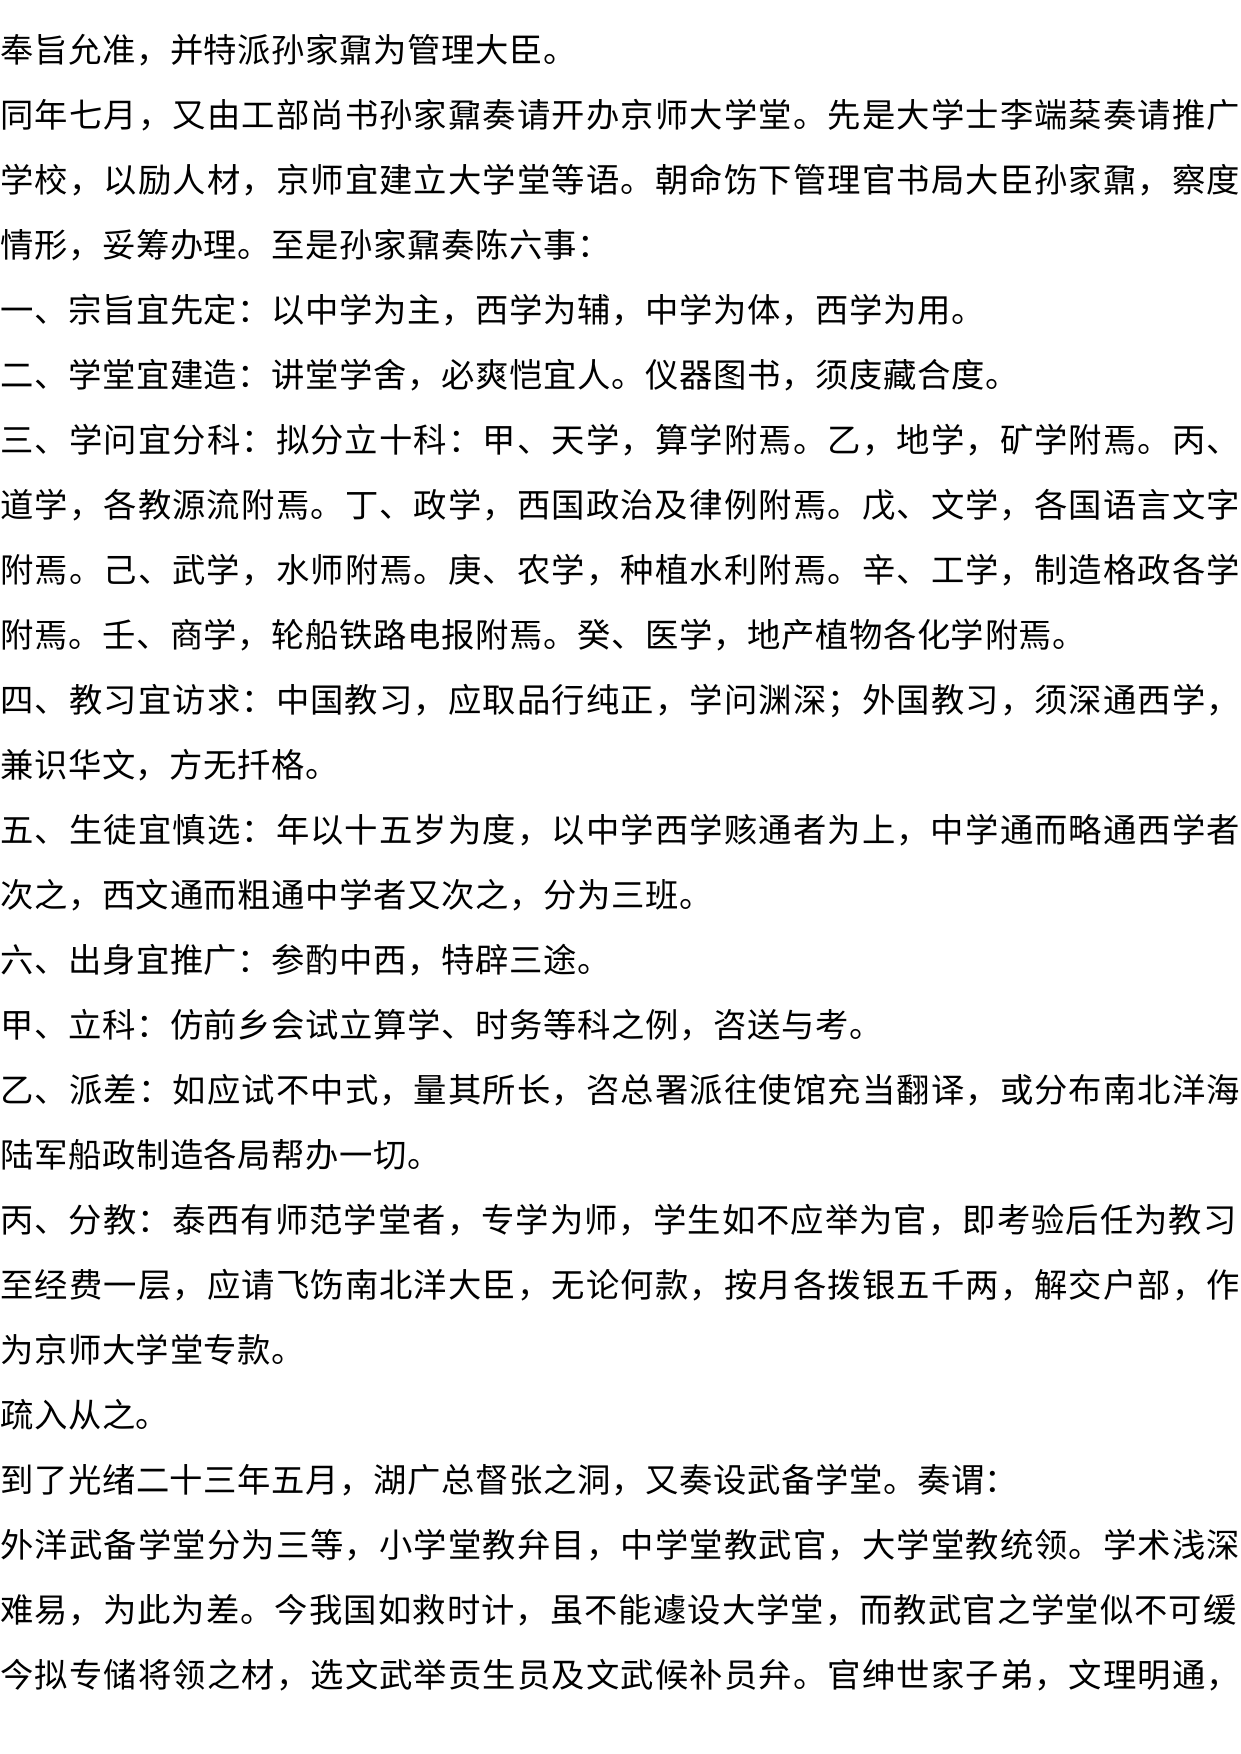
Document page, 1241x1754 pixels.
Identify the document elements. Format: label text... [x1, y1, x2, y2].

text 二、学堂宜建造：讲堂学舍，必爽恺宜人。仪器图书，须庋藏合度。 [0, 341, 1240, 406]
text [0, 1511, 1240, 1706]
text 一、宗旨宜先定：以中学为主，西学为辅，中学为体，西学为用。 [0, 276, 1240, 341]
text 五、生徒宜慎选：年以十五岁为度，以中学西学赅通者为上，中学通而略通西学者次之，西文通而粗通中学者又次之，分为三班。 [0, 796, 1240, 926]
text 乙、派差：如应试不中式，量其所长，咨总署派往使馆充当翻译，或分布南北洋海陆军船政制造各局帮办一切。 [0, 1056, 1240, 1186]
text 四、教习宜访求：中国教习，应取品行纯正，学问渊深；外国教习，须深通西学，兼识华文，方无扦格。 [0, 666, 1240, 796]
text 三、学问宜分科：拟分立十科：甲、天学，算学附焉。乙，地学，矿学附焉。丙、道学，各教源流附焉。丁、政学，西国政治及律例附焉。戊、文学，各国语言文字附焉。己、武学，水师附焉。庚、农学，种植水利附焉。辛、工学，制造格政各学附焉。壬、商学，轮船铁路电报附焉。癸、医学，地产植物各化学附焉。 [0, 406, 1240, 666]
text 丙、分教：泰西有师范学堂者，专学为师，学生如不应举为官，即考验后任为教习。至经费一层，应请飞饬南北洋大臣，无论何款，按月各拨银五千两，解交户部，作为京师大学堂专款。 [0, 1186, 1240, 1381]
text 疏入从之。 [0, 1381, 1240, 1446]
text 六、出身宜推广：参酌中西，特辟三途。 [0, 926, 1240, 991]
text 奉旨允准，并特派孙家鼐为管理大臣。 [0, 16, 1240, 81]
text 同年七月，又由工部尚书孙家鼐奏请开办京师大学堂。先是大学士李端棻奏请推广学校，以励人材，京师宜建立大学堂等语。朝命饬下管理官书局大臣孙家鼐，察度情形，妥筹办理。至是孙家鼐奏陈六事： [0, 81, 1240, 276]
text 甲、立科：仿前乡会试立算学、时务等科之例，咨送与考。 [0, 991, 1240, 1056]
text 到了光绪二十三年五月，湖广总督张之洞，又奏设武备学堂。奏谓： [0, 1446, 1240, 1511]
